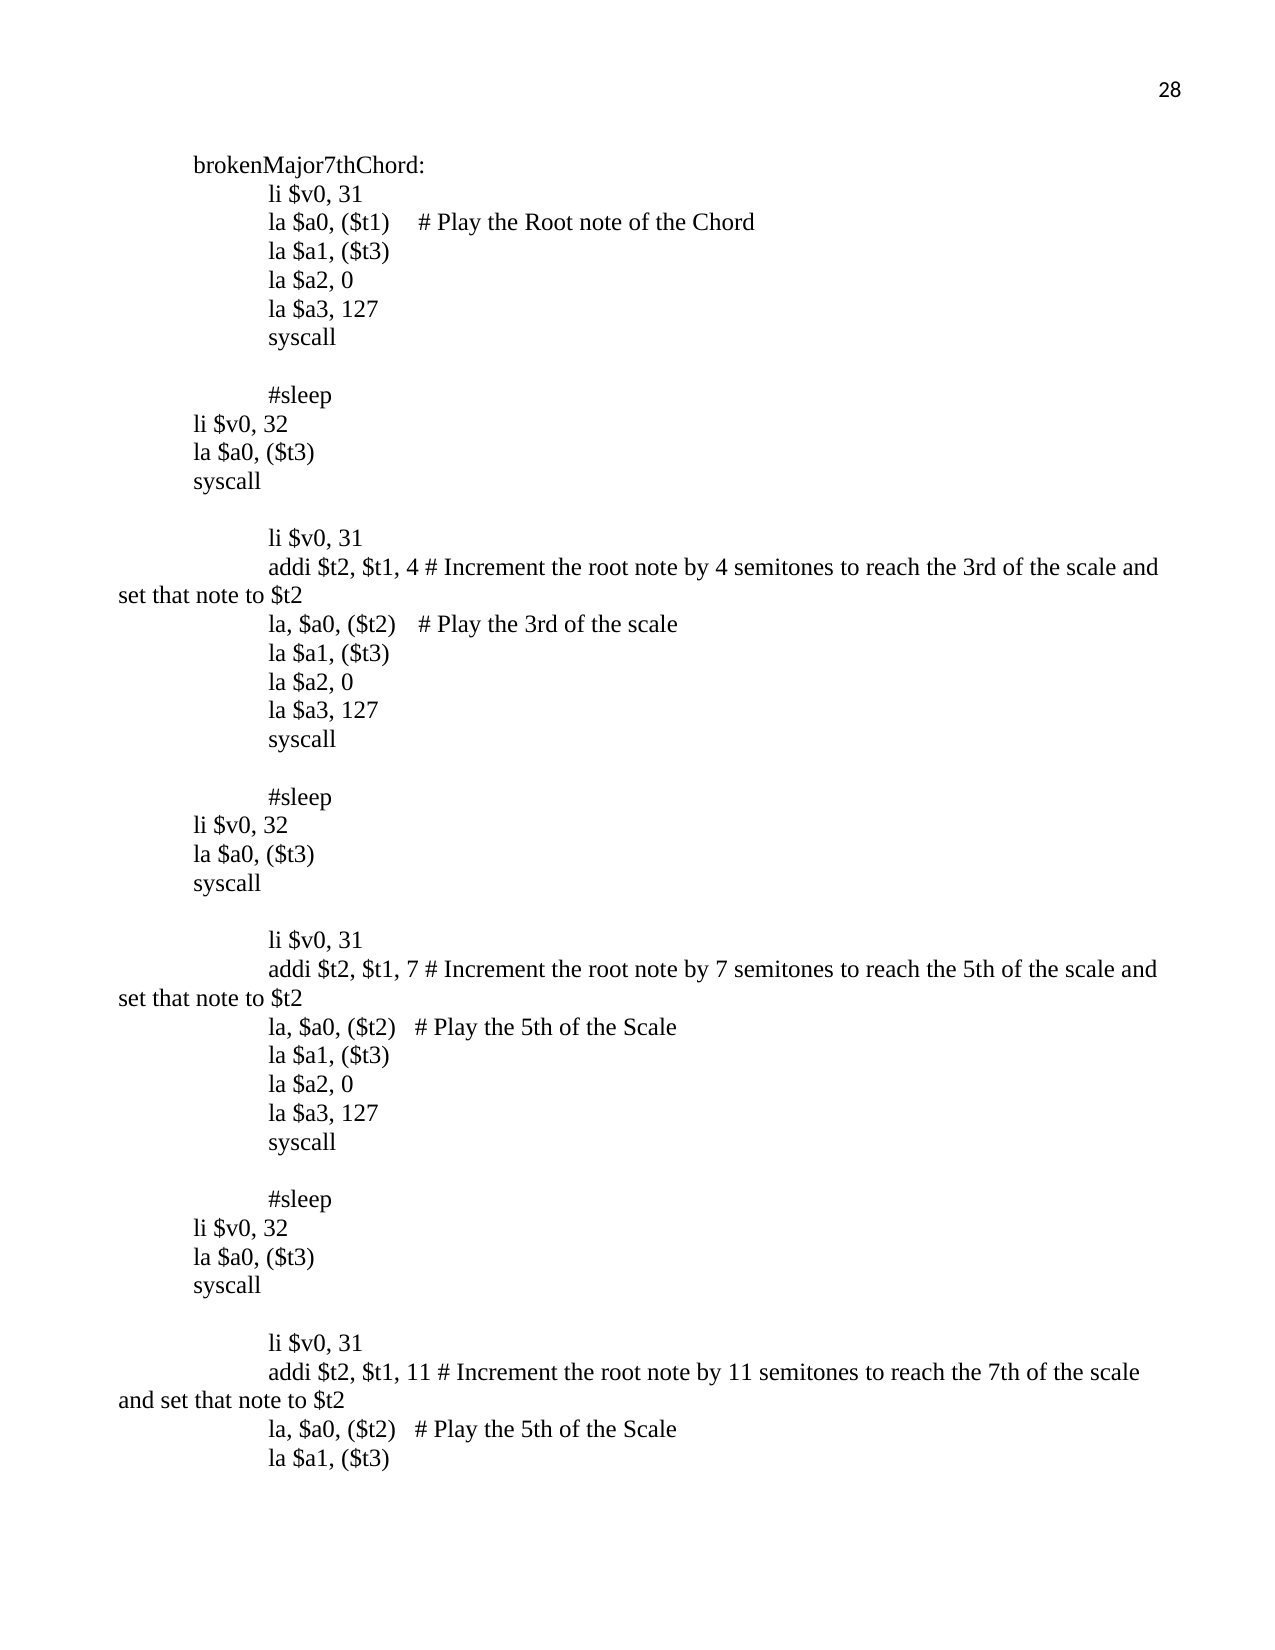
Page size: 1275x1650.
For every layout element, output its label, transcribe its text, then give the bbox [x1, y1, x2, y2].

text li $v0, 32 [118, 409, 1181, 437]
text la $a0, ($t3) [118, 437, 1181, 466]
text la $a0, ($t3) [118, 1242, 1181, 1271]
text #sleep [118, 380, 1181, 409]
text li $v0, 32 [118, 1213, 1181, 1242]
text li $v0, 32 [118, 811, 1181, 839]
text addi $t2, $t1, 4 # Increment the root note by 4 semitones to reach the 3rd of the scale and set that note to $t2 [118, 552, 1181, 609]
text la $a2, 0 [118, 667, 1181, 696]
text la $a0, ($t3) [118, 839, 1181, 868]
text li $v0, 31 [118, 523, 1181, 552]
text addi $t2, $t1, 7 # Increment the root note by 7 semitones to reach the 5th of the scale and set that note to $t2 [118, 954, 1181, 1012]
text addi $t2, $t1, 11 # Increment the root note by 11 semitones to reach the 7th of the scale and set that note to $t2 [118, 1357, 1181, 1414]
text syscall [118, 868, 1181, 897]
text la $a1, ($t3) [118, 1041, 1181, 1069]
text la $a1, ($t3) [118, 236, 1181, 265]
text la $a3, 127 [118, 696, 1181, 724]
text syscall [118, 1271, 1181, 1299]
text la $a3, 127 [118, 1098, 1181, 1127]
text la $a1, ($t3) [118, 638, 1181, 667]
text la $a3, 127 [118, 294, 1181, 322]
text la, $a0, ($t2) # Play the 5th of the Scale [118, 1012, 1181, 1041]
text #sleep [118, 782, 1181, 811]
text li $v0, 31 [118, 926, 1181, 954]
text syscall [118, 466, 1181, 495]
text #sleep [118, 1184, 1181, 1213]
text syscall [118, 322, 1181, 351]
text li $v0, 31 [118, 179, 1181, 207]
text la $a0, ($t1) # Play the Root note of the Chord [118, 207, 1181, 236]
text brokenMajor7thChord: [118, 150, 1181, 179]
text syscall [118, 1127, 1181, 1156]
text la $a1, ($t3) [118, 1443, 1181, 1472]
text syscall [118, 724, 1181, 753]
text la $a2, 0 [118, 265, 1181, 294]
text li $v0, 31 [118, 1328, 1181, 1357]
text la $a2, 0 [118, 1069, 1181, 1098]
text la, $a0, ($t2) # Play the 3rd of the scale [118, 609, 1181, 638]
text la, $a0, ($t2) # Play the 5th of the Scale [118, 1414, 1181, 1443]
